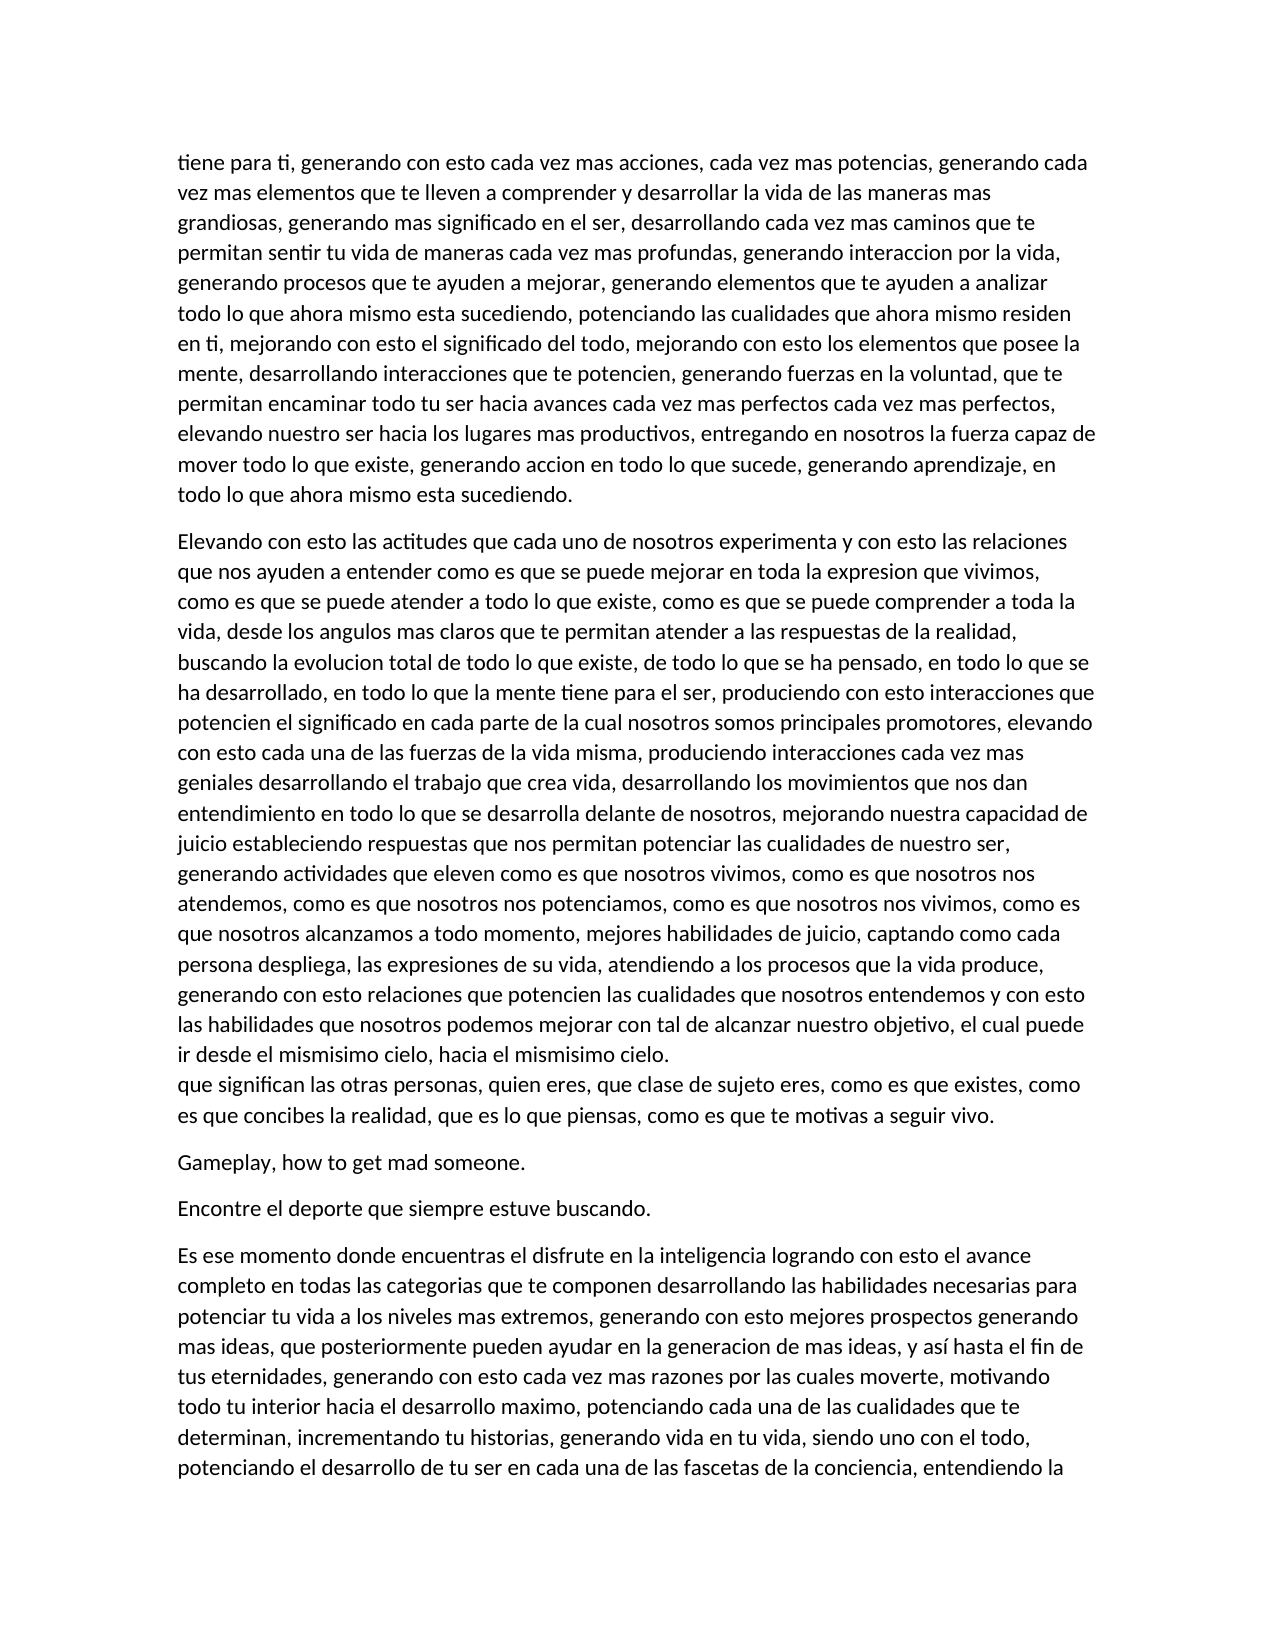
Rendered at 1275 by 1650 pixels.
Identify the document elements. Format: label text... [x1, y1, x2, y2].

text Elevando con esto las actitudes que cada uno de nosotros experimenta y con esto las relaciones que nos ayuden a entender como es que se puede mejorar en toda la expresion que vivimos, como es que se puede atender a todo lo que existe, como es que se puede comprender a toda la vida, desde los angulos mas claros que te permitan atender a las respuestas de la realidad, buscando la evolucion total de todo lo que existe, de todo lo que se ha pensado, en todo lo que se ha desarrollado, en todo lo que la mente tiene para el ser, produciendo con esto interacciones que potencien el significado en cada parte de la cual nosotros somos principales promotores, elevando con esto cada una de las fuerzas de la vida misma, produciendo interacciones cada vez mas geniales desarrollando el trabajo que crea vida, desarrollando los movimientos que nos dan entendimiento en todo lo que se desarrolla delante de nosotros, mejorando nuestra capacidad de juicio estableciendo respuestas que nos permitan potenciar las cualidades de nuestro ser, generando actividades que eleven como es que nosotros vivimos, como es que nosotros nos atendemos, como es que nosotros nos potenciamos, como es que nosotros nos vivimos, como es que nosotros alcanzamos a todo momento, mejores habilidades de juicio, captando como cada persona despliega, las expresiones de su vida, atendiendo a los procesos que la vida produce, generando con esto relaciones que potencien las cualidades que nosotros entendemos y con esto las habilidades que nosotros podemos mejorar con tal de alcanzar nuestro objetivo, el cual puede ir desde el mismisimo cielo, hacia el mismisimo cielo. que significan las otras personas, quien eres, que clase de sujeto eres, como es que existes, como es que concibes la realidad, que es lo que piensas, como es que te motivas a seguir vivo. [177, 527, 1098, 1129]
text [177, 148, 1098, 508]
text Gameplay, how to get mad someone. [177, 1148, 1098, 1176]
text Encontre el deporte que siempre estuve buscando. [177, 1194, 1098, 1222]
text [177, 1241, 1098, 1481]
